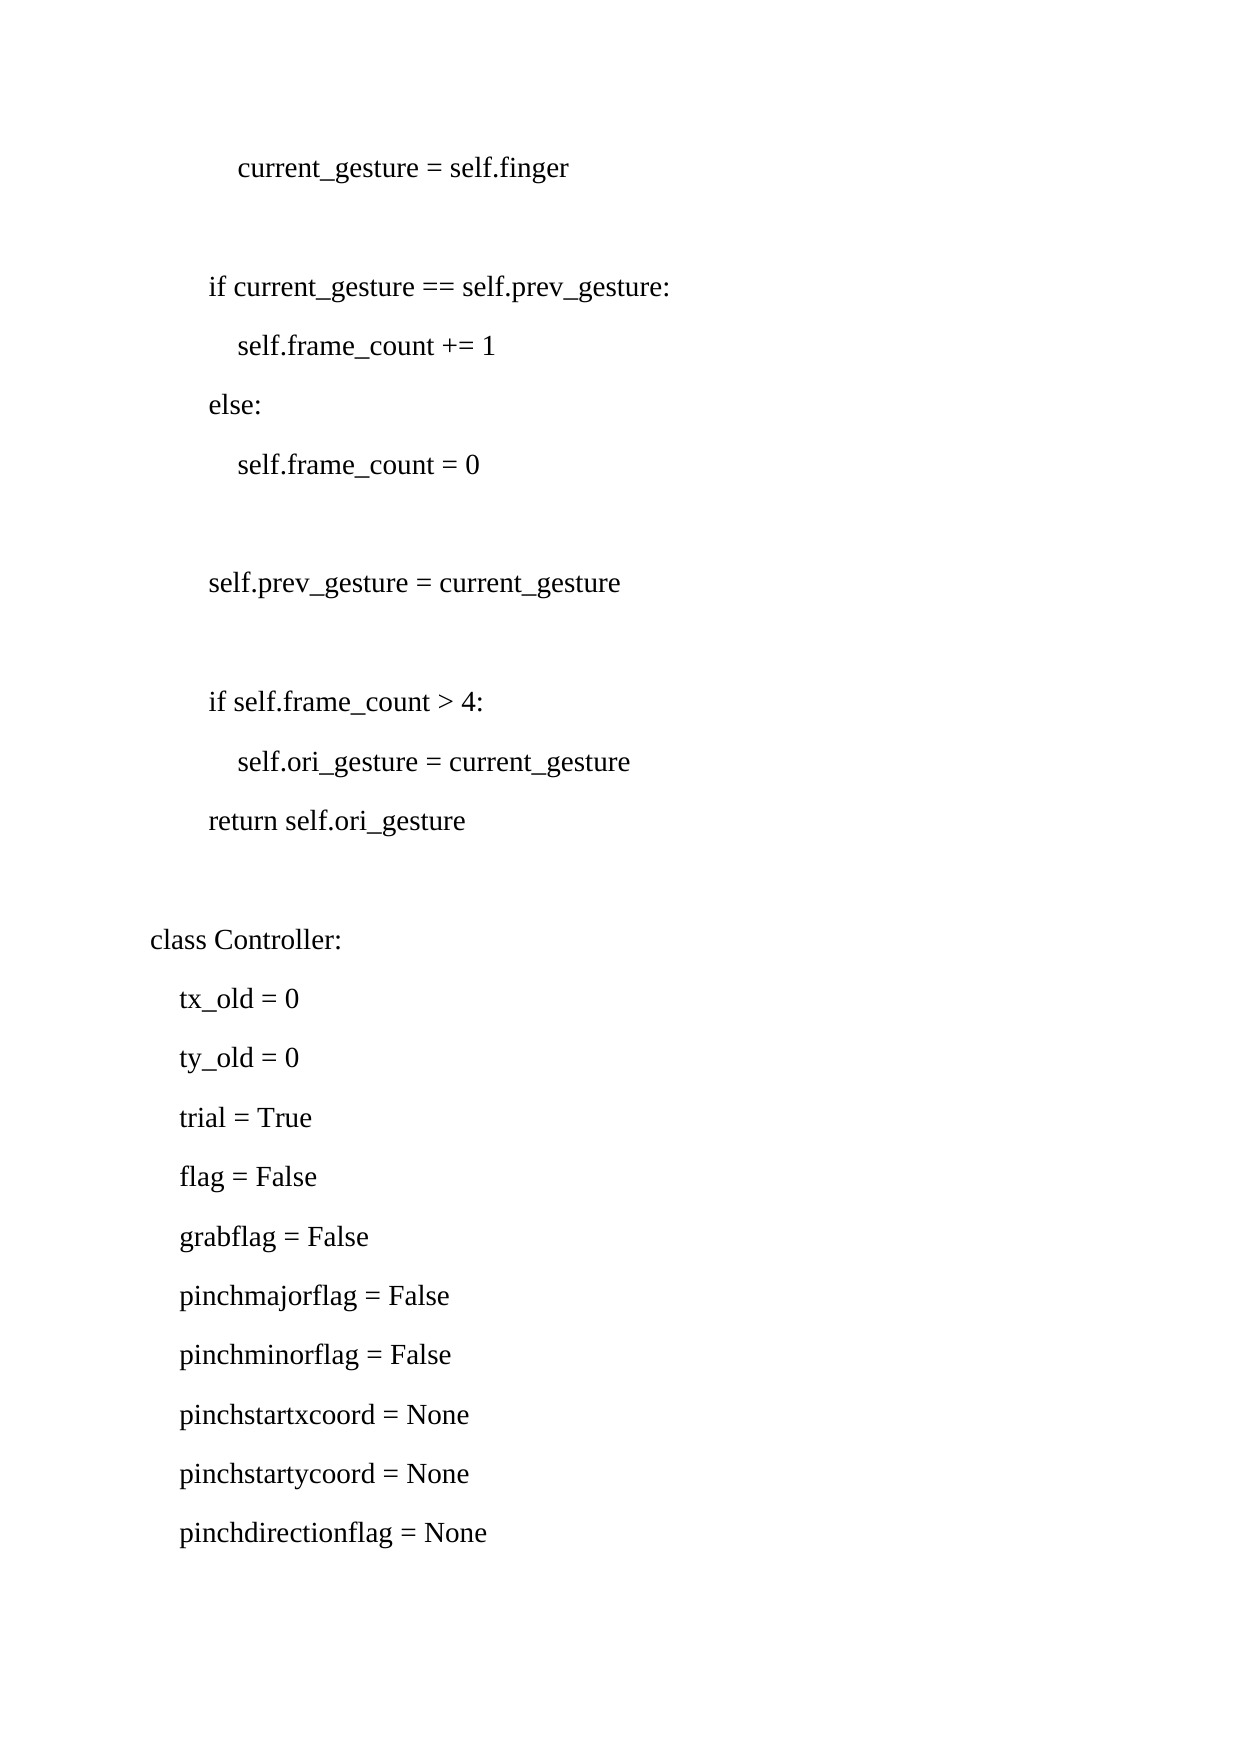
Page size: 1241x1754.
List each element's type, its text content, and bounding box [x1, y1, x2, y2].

text if self.frame_count > 4: [150, 684, 1090, 718]
text grabflag = False [150, 1219, 1090, 1252]
text trial = True [150, 1100, 1090, 1133]
text pinchmajorflag = False [150, 1278, 1090, 1312]
text if current_gesture == self.prev_gesture: [150, 269, 1090, 302]
text else: [150, 387, 1090, 421]
text class Controller: [150, 922, 1090, 955]
text flag = False [150, 1159, 1090, 1193]
text self.prev_gesture = current_gesture [150, 566, 1090, 599]
text self.frame_count = 0 [150, 447, 1090, 480]
text pinchdirectionflag = None [150, 1516, 1090, 1549]
text return self.ori_gesture [150, 803, 1090, 837]
text pinchstartycoord = None [150, 1456, 1090, 1490]
text pinchminorflag = False [150, 1337, 1090, 1371]
text tx_old = 0 [150, 981, 1090, 1015]
text current_gesture = self.finger [150, 150, 1090, 183]
text ty_old = 0 [150, 1041, 1090, 1074]
text self.frame_count += 1 [150, 328, 1090, 362]
text pinchstartxcoord = None [150, 1397, 1090, 1430]
text self.ori_gesture = current_gesture [150, 744, 1090, 777]
